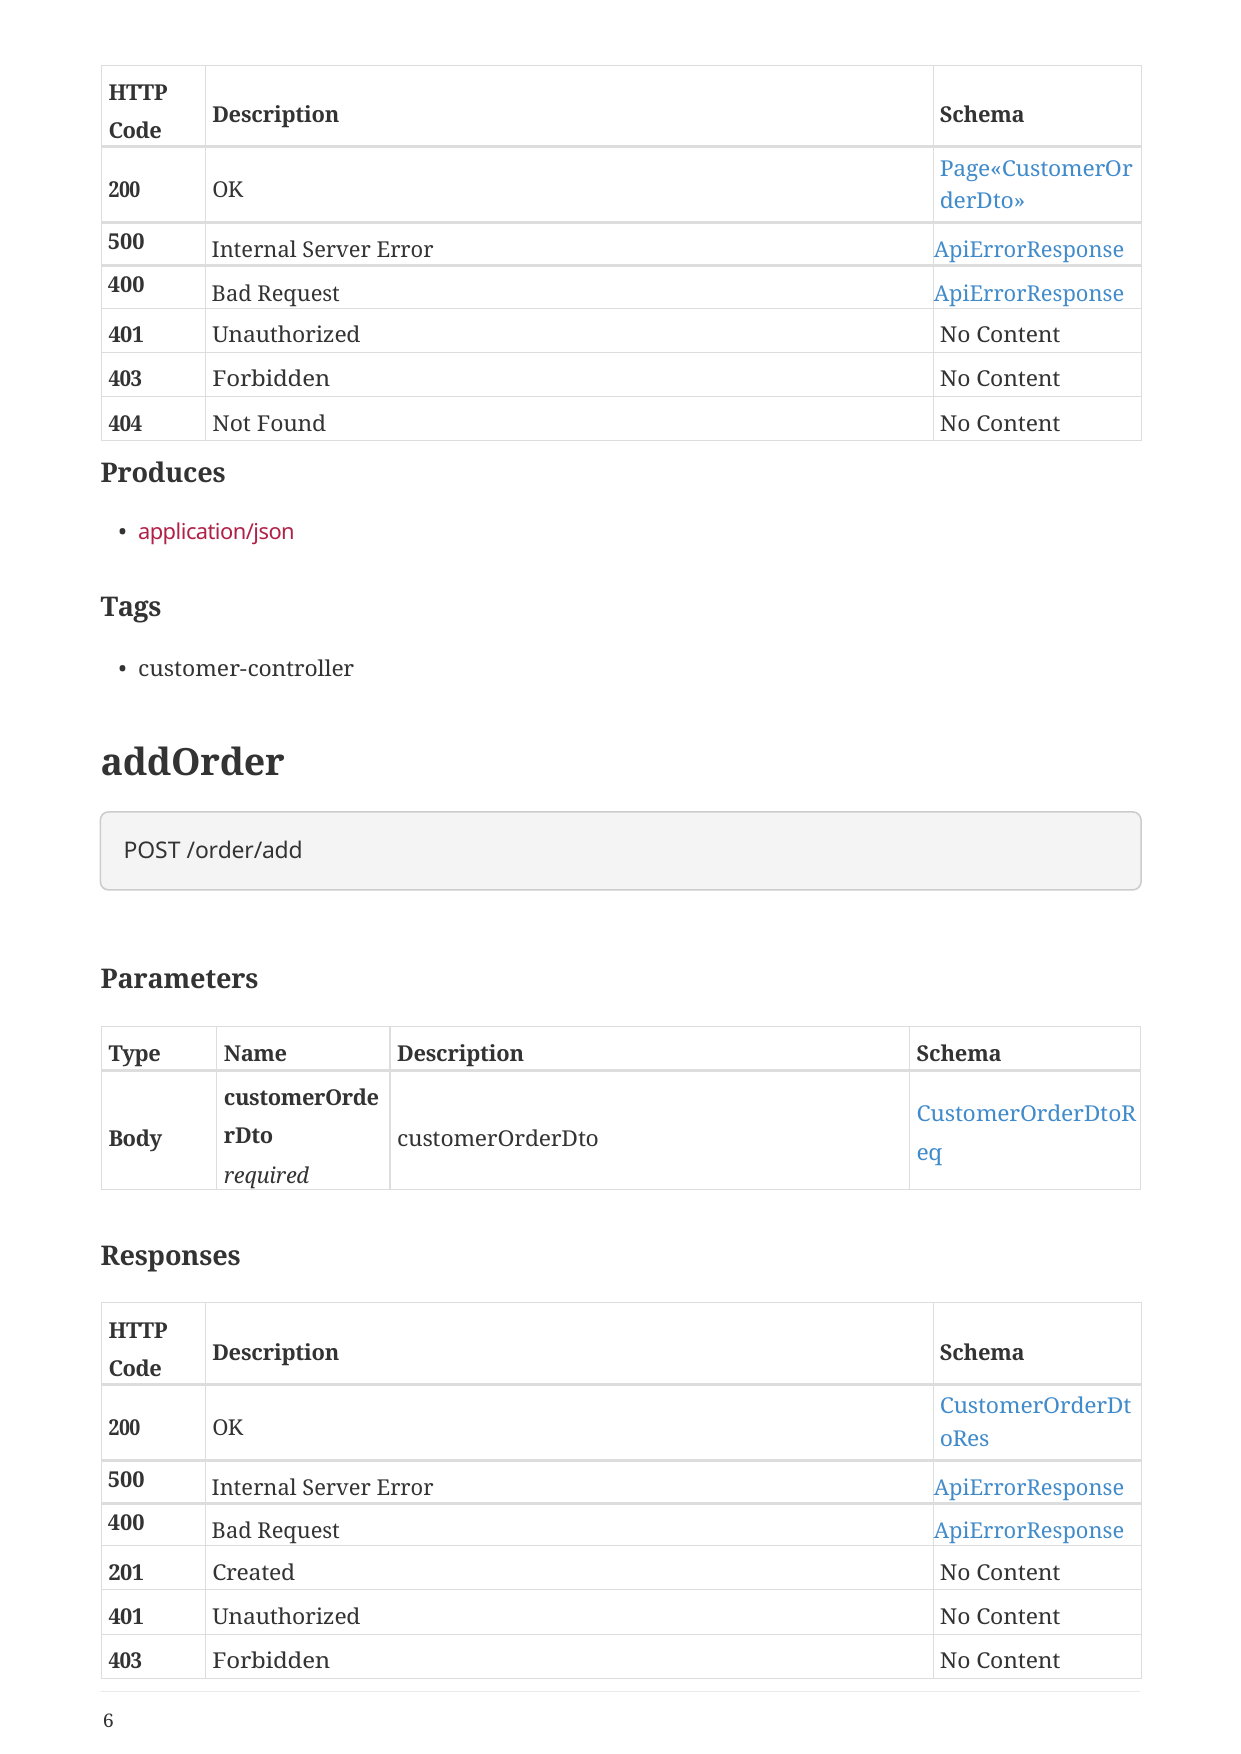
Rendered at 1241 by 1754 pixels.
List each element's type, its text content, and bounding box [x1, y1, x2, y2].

text addOrder [100, 736, 1153, 787]
table_cell 403 [102, 353, 205, 396]
table_cell 201 [102, 1546, 205, 1589]
table_cell 200 [102, 148, 205, 221]
table_header Description [206, 1303, 933, 1382]
text Responses [100, 1237, 1153, 1273]
table_cell Created [206, 1546, 933, 1589]
table_header HTTP Code [102, 66, 205, 145]
table_cell No Content [934, 1590, 1141, 1634]
table_cell Unauthorized [206, 309, 933, 352]
table_cell ApiErrorResponse [934, 267, 1141, 307]
table_cell Internal Server Error [206, 224, 933, 264]
list customer-controller [118, 653, 1153, 683]
table_cell customerOrde rDto required [217, 1072, 389, 1189]
table_cell Internal Server Error [206, 1462, 933, 1502]
table_cell Page«CustomerOr derDto» [934, 148, 1141, 221]
table_cell 400 [102, 267, 205, 307]
table_header Description [391, 1027, 909, 1069]
table_cell No Content [934, 353, 1141, 396]
table_cell OK [206, 1386, 933, 1459]
table_header Schema [934, 1303, 1141, 1382]
table_header HTTP Code [102, 1303, 205, 1382]
table_cell Forbidden [206, 1635, 933, 1678]
table_header Name [217, 1027, 389, 1069]
table_cell 404 [102, 397, 205, 440]
table_cell 401 [102, 309, 205, 352]
table_header Schema [934, 66, 1141, 145]
table_cell No Content [934, 309, 1141, 352]
table_header Type [102, 1027, 216, 1069]
table_cell 500 [102, 224, 205, 264]
text Produces [100, 454, 1153, 491]
table_cell No Content [934, 1635, 1141, 1678]
table_cell No Content [934, 1546, 1141, 1589]
table_cell OK [206, 148, 933, 221]
table_cell 500 [102, 1462, 205, 1502]
table_cell CustomerOrderDt oRes [934, 1386, 1141, 1459]
table_cell Body [102, 1072, 216, 1189]
table_cell 400 [102, 1505, 205, 1545]
table_cell ApiErrorResponse [934, 1505, 1141, 1545]
table_header Description [206, 66, 933, 145]
table_header Schema [910, 1027, 1140, 1069]
table_cell 200 [102, 1386, 205, 1459]
table_cell Bad Request [206, 267, 933, 307]
table_cell 403 [102, 1635, 205, 1678]
table_cell customerOrderDto [391, 1072, 909, 1189]
table_cell CustomerOrderDtoR eq [910, 1072, 1140, 1189]
table_cell Bad Request [206, 1505, 933, 1545]
list application/json [118, 516, 1153, 546]
table_cell Unauthorized [206, 1590, 933, 1634]
table_cell Not Found [206, 397, 933, 440]
table_cell 401 [102, 1590, 205, 1634]
text Parameters [100, 960, 1153, 997]
table_cell ApiErrorResponse [934, 1462, 1141, 1502]
table_cell Forbidden [206, 353, 933, 396]
text Tags [100, 587, 1153, 624]
table_cell ApiErrorResponse [934, 224, 1141, 264]
table_cell No Content [934, 397, 1141, 440]
